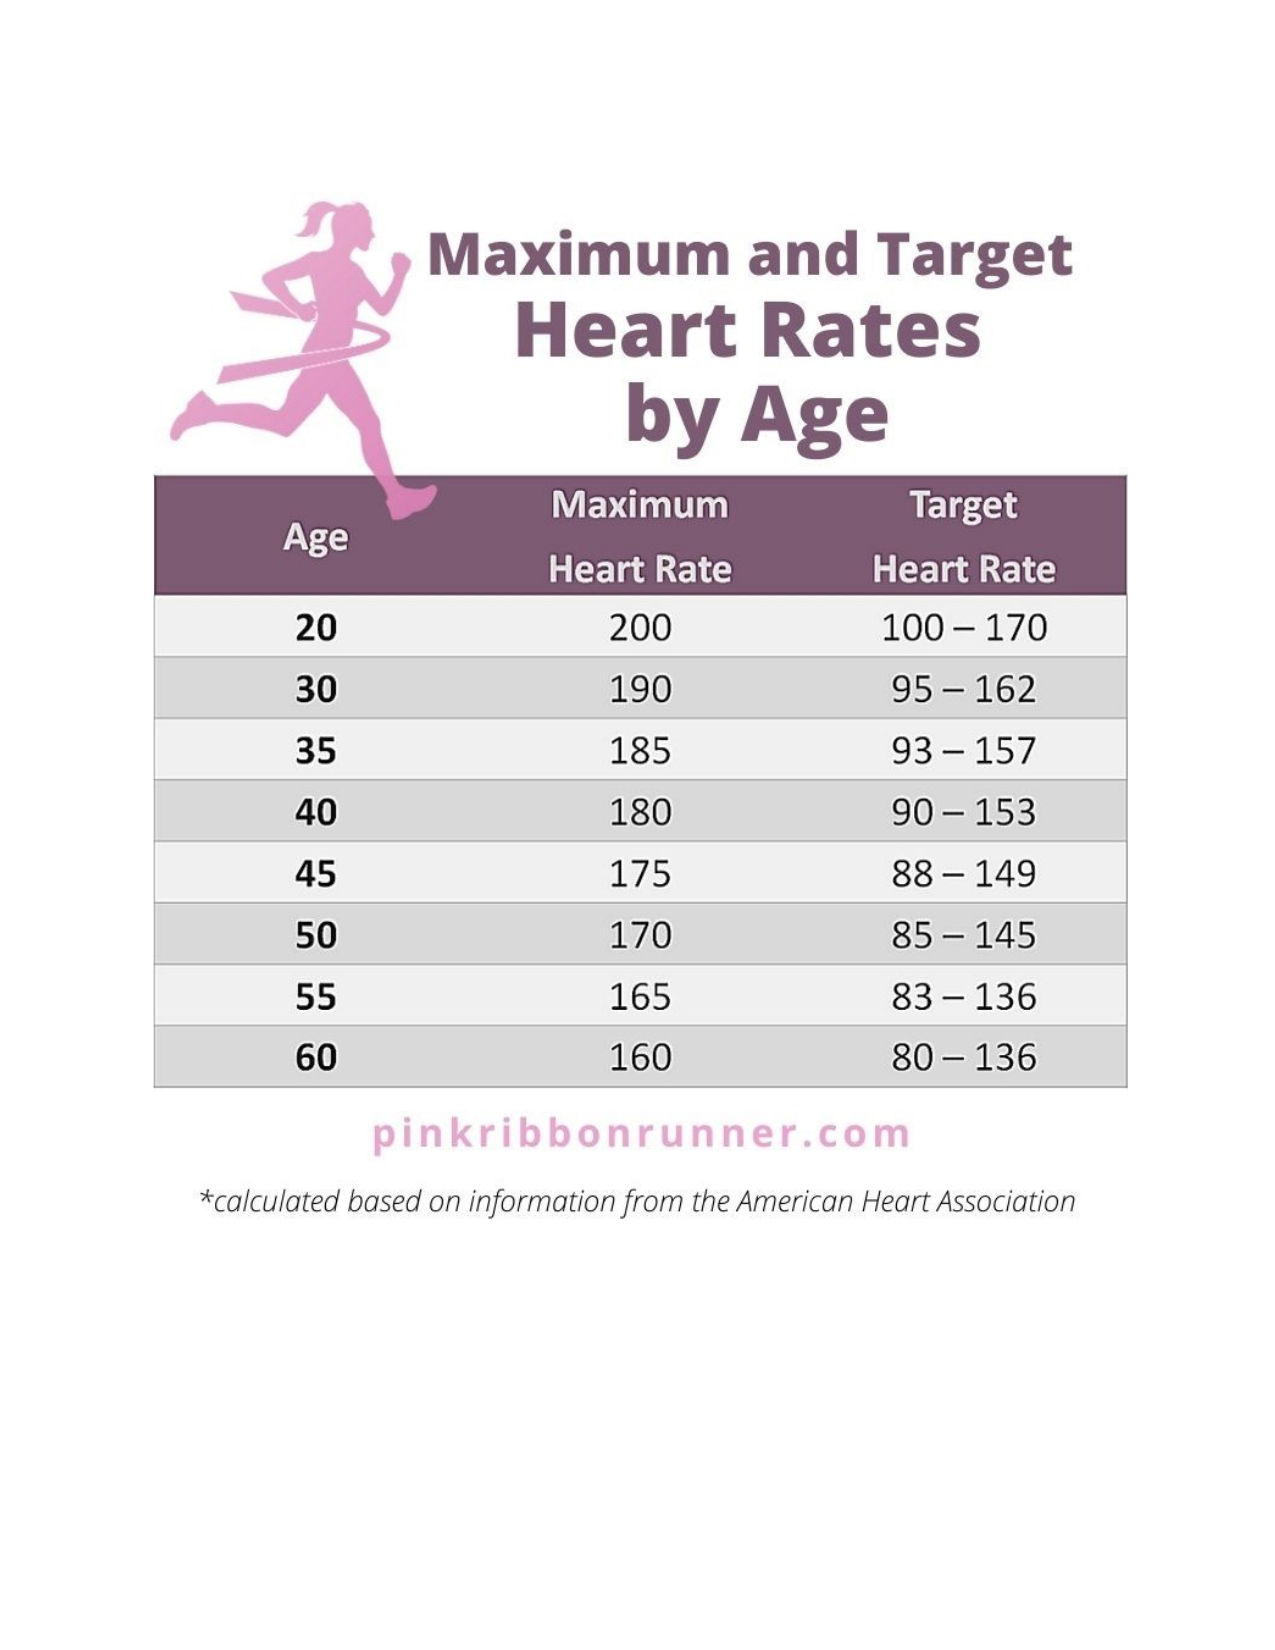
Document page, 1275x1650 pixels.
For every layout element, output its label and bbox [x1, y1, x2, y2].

picture [153, 154, 1129, 1253]
